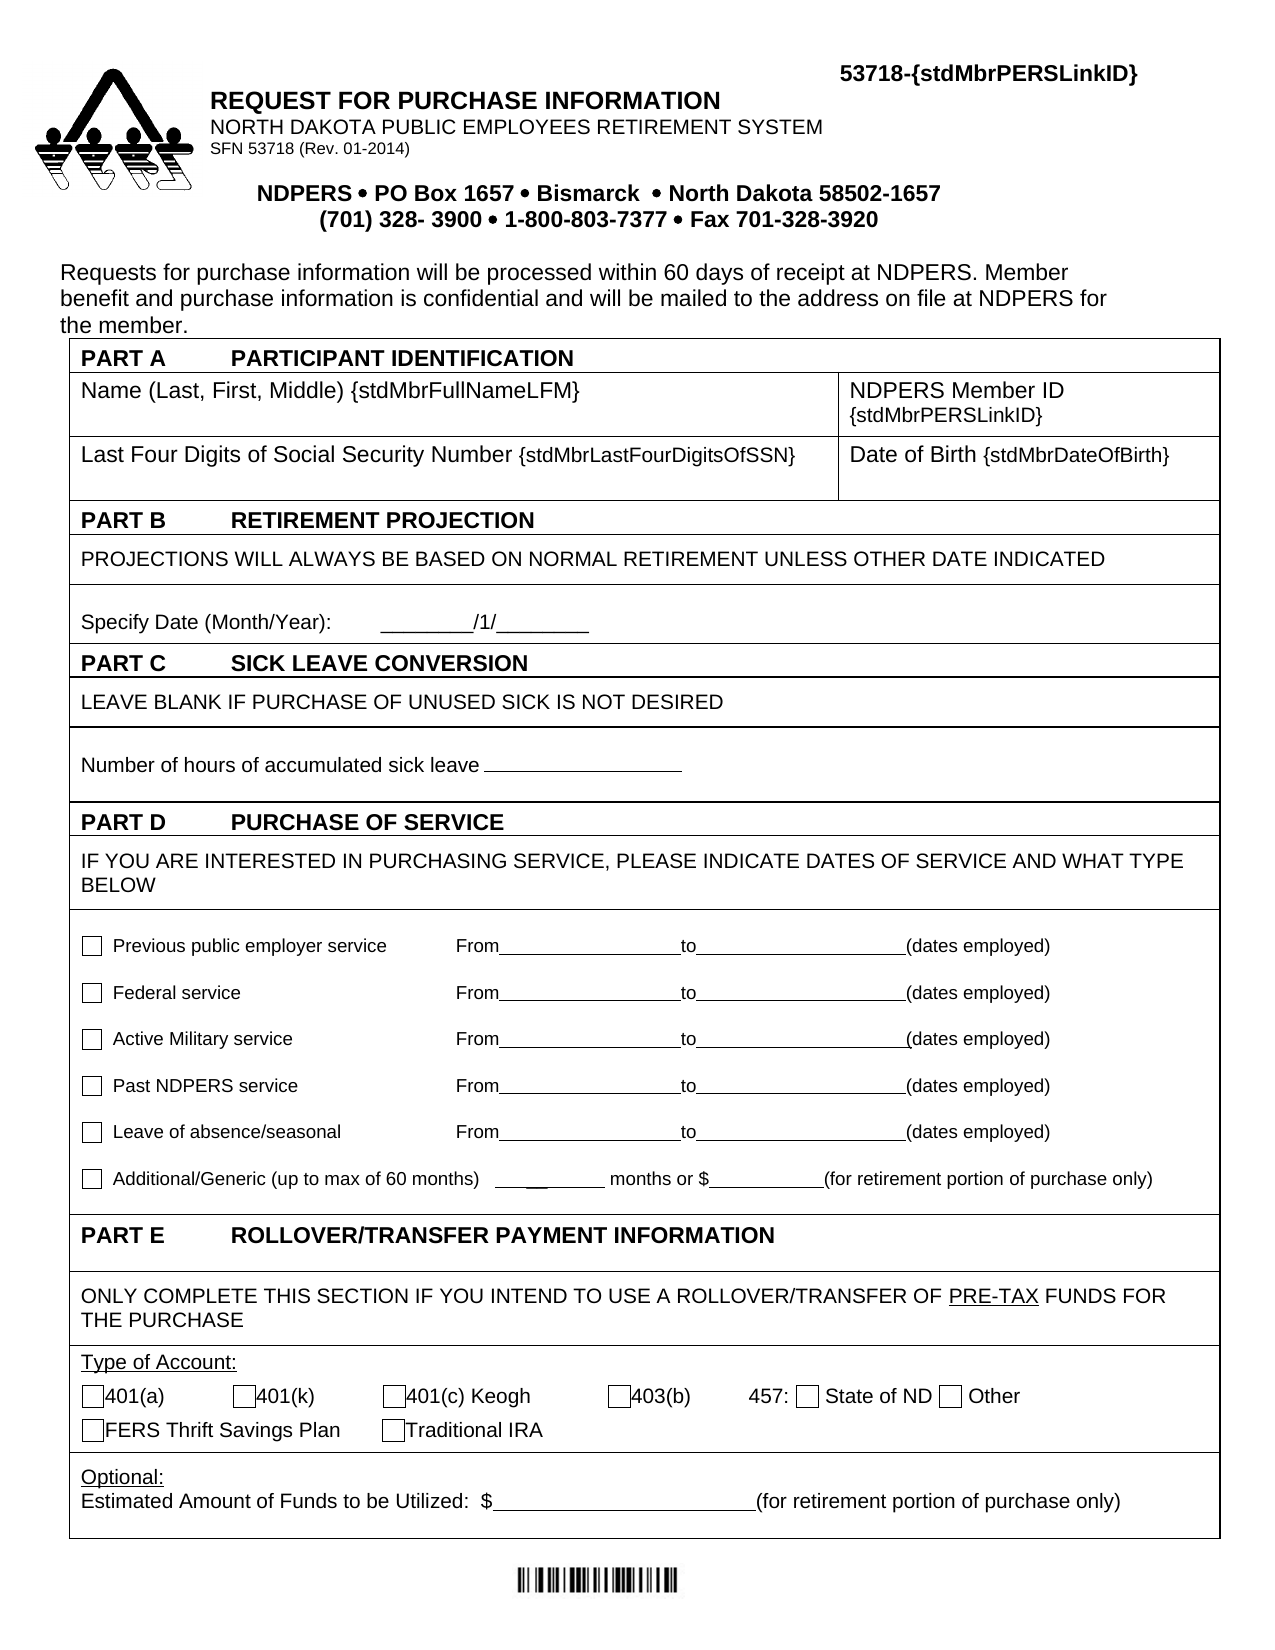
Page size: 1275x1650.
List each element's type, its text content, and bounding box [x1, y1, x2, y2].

table_cell PROJECTIONS WILL ALWAYS BE BASED ON RETIREMENT UNLESS OTHER DATE INDICATED [70, 535, 1219, 583]
table_cell Specify Date (Month/Year): ________/1/________ [70, 585, 1219, 643]
table_cell Date of Birth {stdMbrDateOfBirth} [839, 437, 1219, 500]
table_cell Last Four Digits of Social Security Number {stdMbrLastFourDigitsOfSSN} [70, 437, 838, 500]
text NDPERS [60, 180, 1137, 206]
table_cell PART E ROLLOVER/TRANSFER PAYMENT INFORMATION [70, 1215, 1219, 1271]
table_cell Optional: Estimated Amount of Funds to be Utilized: $ (for retirement portion of purchase only) [70, 1453, 1219, 1538]
text 53718-{stdMbrPERSLinkID} [60, 60, 1137, 86]
picture [512, 1563, 685, 1599]
text PUBLIC EMPLOYEES RETIREMENT SYSTEM [203, 115, 1137, 139]
table_cell PART C SICK LEAVE CONVERSION [70, 644, 1219, 676]
text Requests for purchase information will be processed within 60 days of receipt at NDPERS. Member benefit and purchase information is confidential and will be mailed to the address on file at NDPERS for the member. [60, 259, 1137, 338]
picture [22, 61, 203, 197]
table_cell PART B RETIREMENT PROJECTION [70, 501, 1219, 533]
text (701) 328- 3900 1-800-803-7377 Fax 701-328-3920 [60, 206, 1137, 232]
table_cell Number of hours of accumulated sick leave [70, 728, 1219, 801]
table_cell IF YOU ARE INTERESTED IN PURCHASING SERVICE, PLEASE INDICATE DATES OF SERVICE AND WHAT TYPE BELOW [70, 836, 1219, 909]
table_cell ONLY COMPLETE THIS SECTION IF YOU INTEND TO USE A ROLLOVER/TRANSFER OF PRE-TAX FUNDS FOR THE PURCHASE [70, 1272, 1219, 1344]
table_cell Previous public employer service From to (dates employed) Federal service From to (dates employed) Active Military service From to (dates employed) Past NDPERS service From to (dates employed) Leave of absence/seasonal From to (dates employed) Additional/Generic (up to max of 60 months) __ months or $ (for retirement portion of purchase only) [70, 910, 1219, 1214]
table_cell Type of Account: 401(a) 401(k) 401(c) Keogh 403(b) 457: State of Other FERS Thrift Savings Plan Traditional IRA [70, 1346, 1219, 1452]
table_header PART A PARTICIPANT IDENTIFICATION [70, 339, 1219, 372]
text SFN 53718 (Rev. 01-2014) [203, 139, 1137, 158]
table_cell PART D PURCHASE OF SERVICE [70, 803, 1219, 835]
table_cell LEAVE BLANK IF PURCHASE OF UNUSED SICK IS NOT DESIRED [70, 678, 1219, 726]
table_cell Name (Last, First, Middle) {stdMbrFullNameLFM} [70, 373, 838, 436]
text REQUEST FOR PURCHASE INFORMATION [203, 86, 1137, 115]
table_cell NDPERS Member ID {stdMbrPERSLinkID} [839, 373, 1219, 436]
